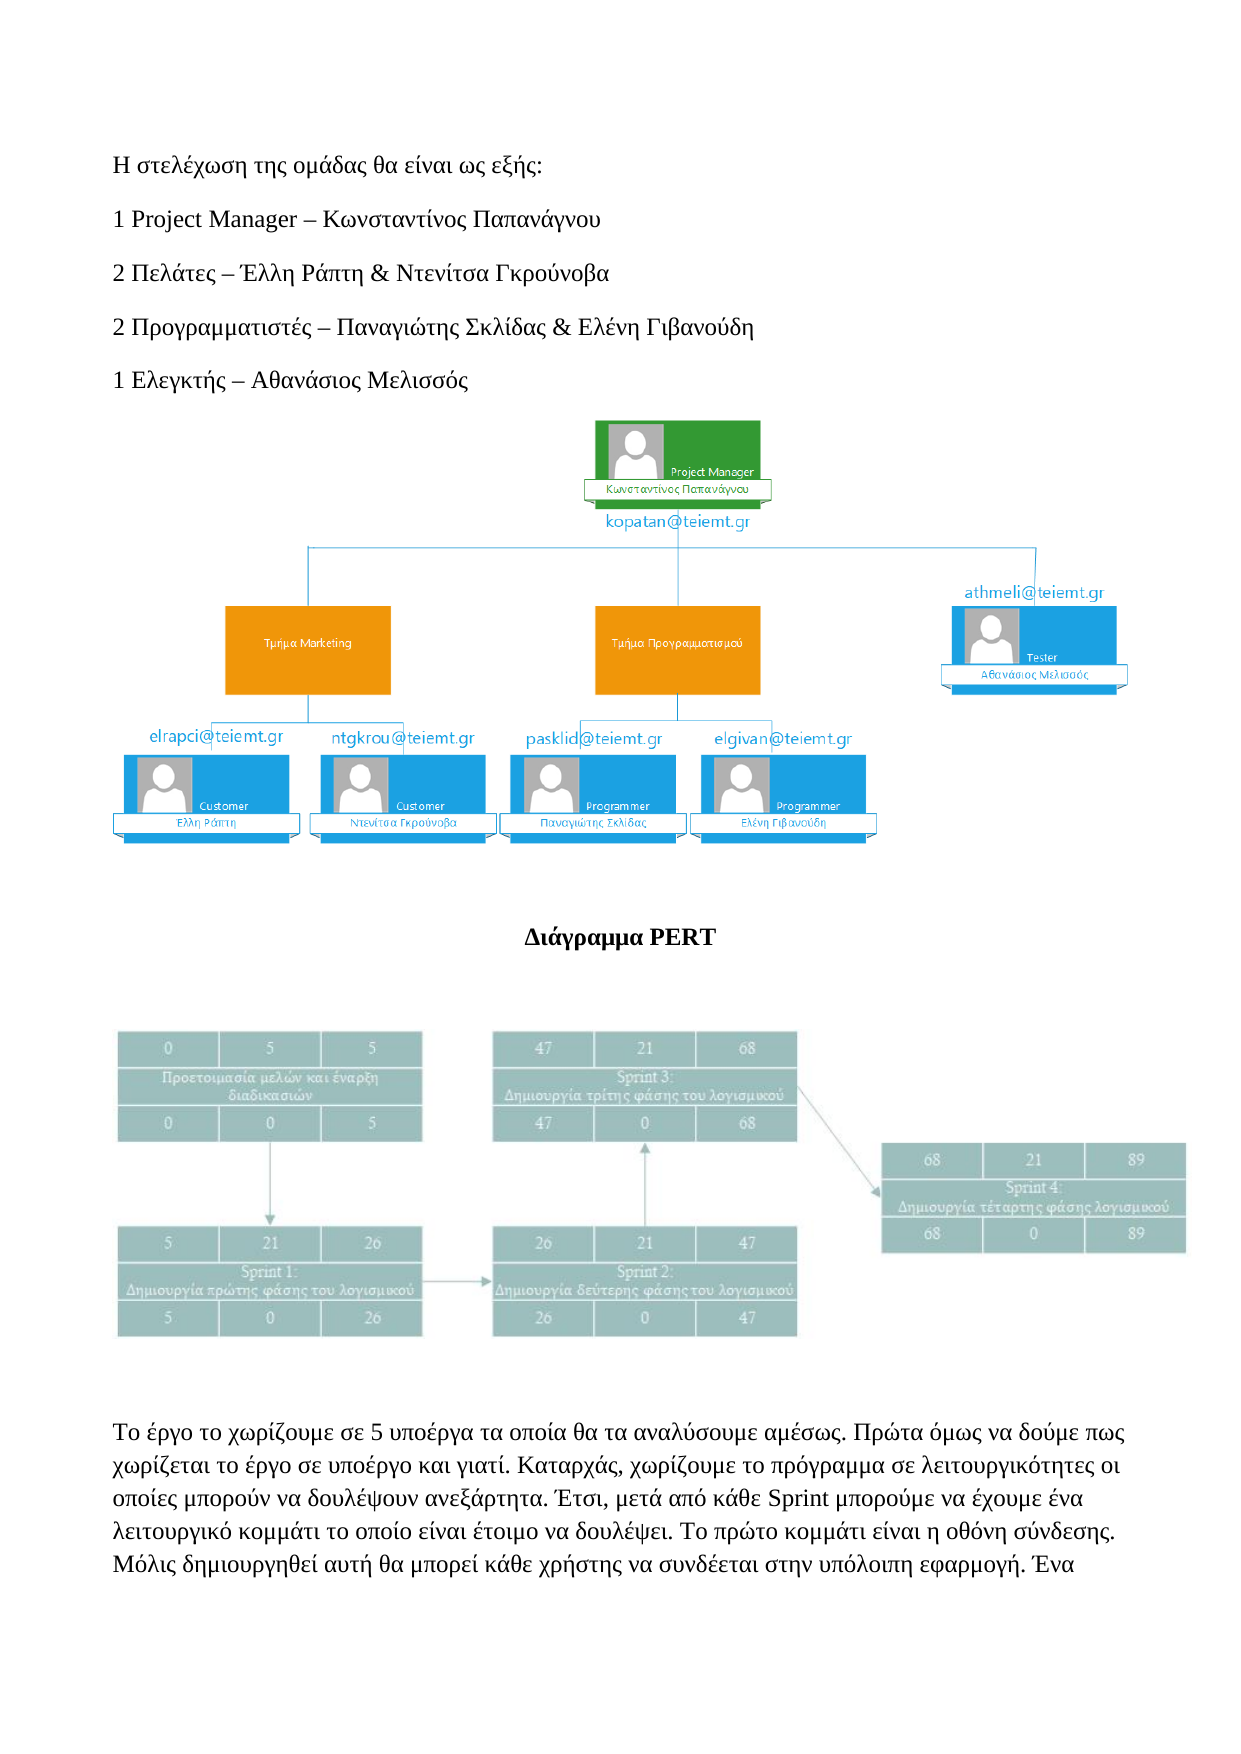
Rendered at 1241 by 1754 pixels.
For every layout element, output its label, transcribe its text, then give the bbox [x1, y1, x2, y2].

text Διάγραμμα PERT [112, 922, 1128, 951]
text 2 Πελάτες – Έλλη Ράπτη & Ντενίτσα Γκρούνοβα [112, 258, 1128, 286]
text 1 Ελεγκτής – Αθανάσιος Μελισσός [112, 365, 1128, 394]
text 1 Project Manager – Κωνσταντίνος Παπανάγνου [112, 204, 1128, 233]
text 2 Προγραμματιστές – Παναγιώτης Σκλίδας & Ελένη Γιβανούδη [112, 312, 1128, 340]
picture [112, 1029, 1192, 1339]
picture [112, 419, 1128, 844]
text Η στελέχωση της ομάδας θα είναι ως εξής: [112, 150, 1128, 179]
